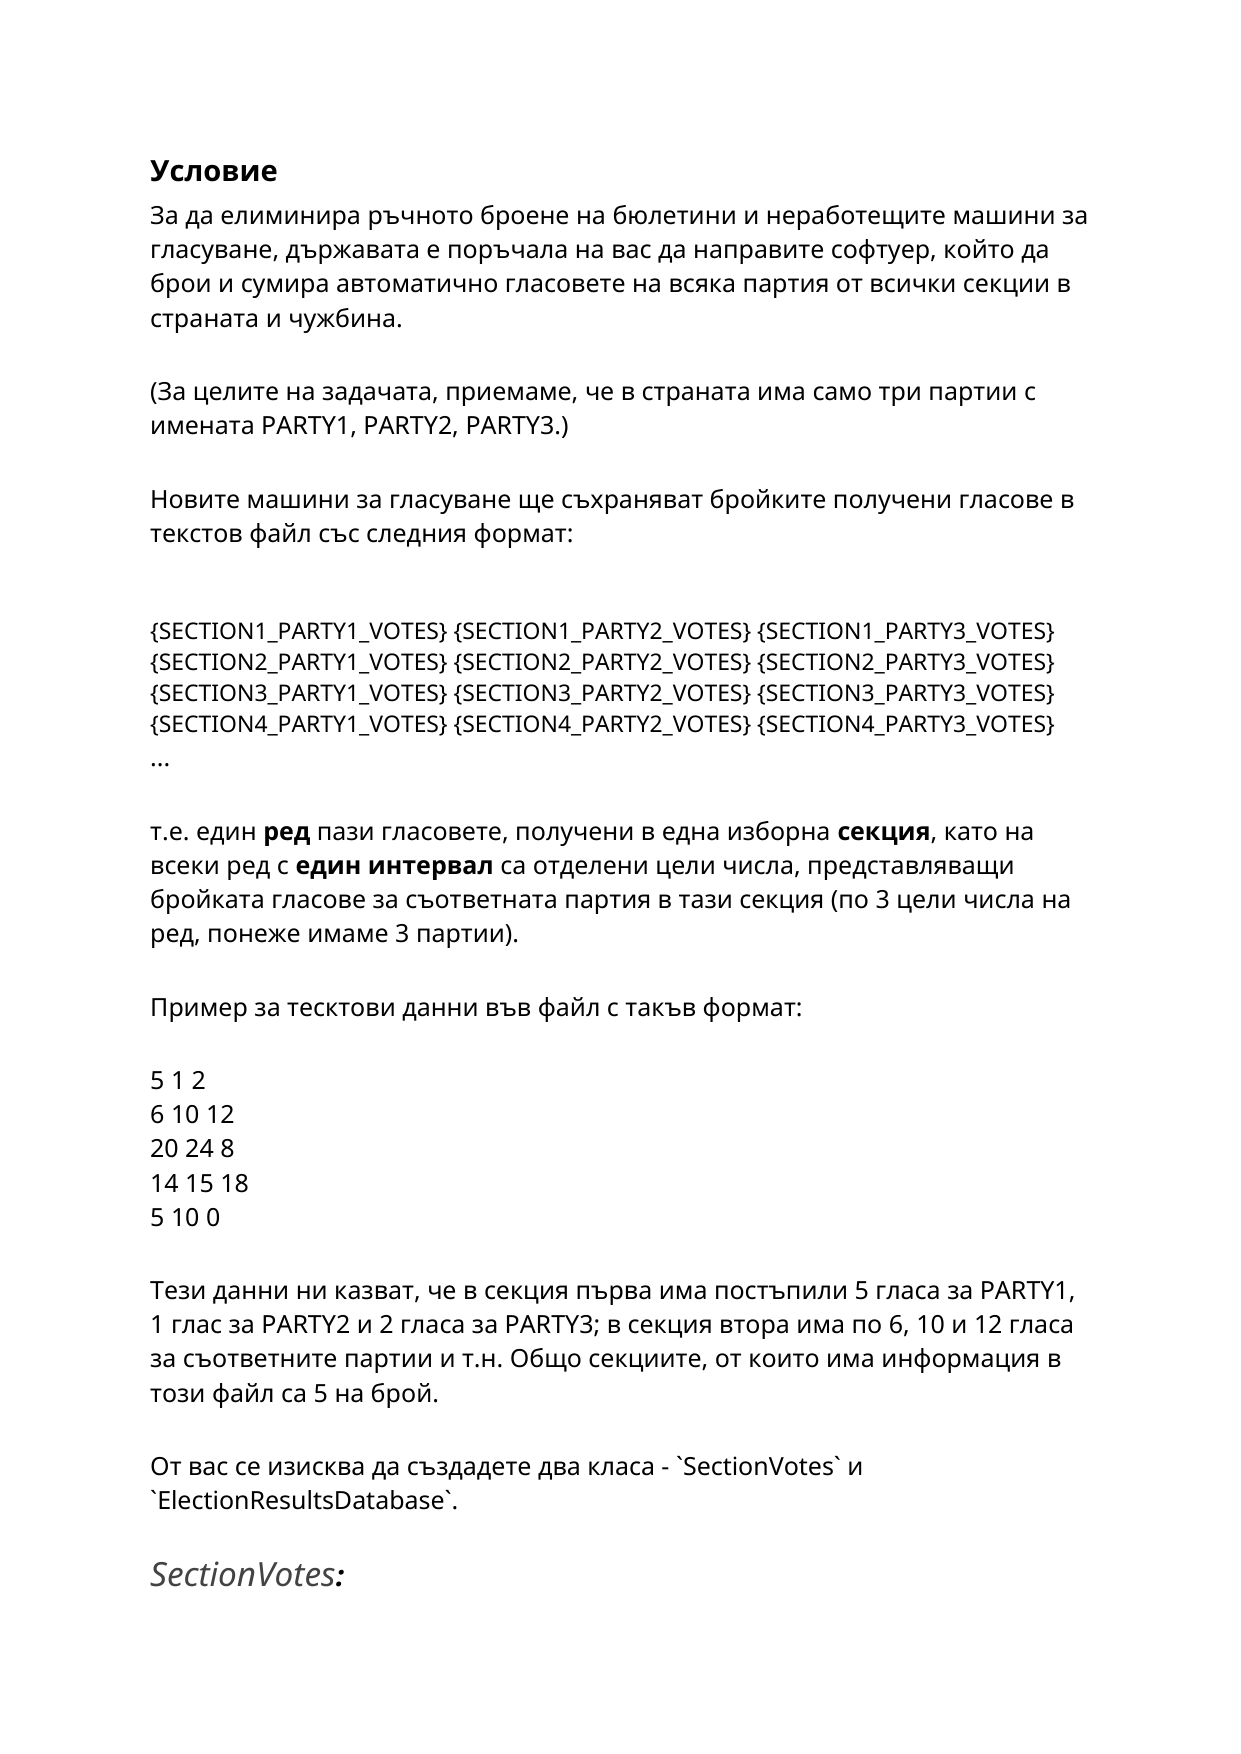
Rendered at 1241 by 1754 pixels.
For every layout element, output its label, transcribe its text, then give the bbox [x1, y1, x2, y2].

text {SECTION2_PARTY1_VOTES} {SECTION2_PARTY2_VOTES} {SECTION2_PARTY3_VOTES} [150, 646, 1090, 677]
text ... [150, 739, 1090, 774]
text SectionVotes: [150, 1550, 1090, 1596]
text За да елиминира ръчното броене на бюлетини и неработещите машини за гласуване, държавата е поръчала на вас да направите софтуер, който да брои и сумира автоматично гласовете на всяка партия от всички секции в страната и чужбина. [150, 198, 1090, 334]
text Новите машини за гласуване ще съхраняват бройките получени гласове в текстов файл със следния формат: [150, 482, 1090, 550]
text 5 1 2 [150, 1063, 1090, 1097]
text {SECTION4_PARTY1_VOTES} {SECTION4_PARTY2_VOTES} {SECTION4_PARTY3_VOTES} [150, 708, 1090, 739]
text 6 10 12 [150, 1097, 1090, 1131]
text Пример за тесктови данни във файл с такъв формат: [150, 989, 1090, 1023]
text 14 15 18 [150, 1165, 1090, 1199]
text Тези данни ни казват, че в секция първа има постъпили 5 гласа за PARTY1, 1 глас за PARTY2 и 2 гласа за PARTY3; в секция втора има по 6, 10 и 12 гласа за съответните партии и т.н. Общо секциите, от които има информация в този файл са 5 на брой. [150, 1273, 1090, 1409]
text т.е. един ред пази гласовете, получени в една изборна секция, като на всеки ред с един интервал са отделени цели числа, представляващи бройката гласове за съответната партия в тази секция (по 3 цели числа на ред, понеже имаме 3 партии). [150, 813, 1090, 949]
text Условие [150, 150, 1090, 190]
text (За целите на задачата, приемаме, че в страната има само три партии с имената PARTY1, PARTY2, PARTY3.) [150, 374, 1090, 442]
text 5 10 0 [150, 1199, 1090, 1233]
text {SECTION3_PARTY1_VOTES} {SECTION3_PARTY2_VOTES} {SECTION3_PARTY3_VOTES} [150, 677, 1090, 708]
text От вас се изисква да създадете два класа - `SectionVotes` и `ElectionResultsDatabase`. [150, 1449, 1090, 1517]
text {SECTION1_PARTY1_VOTES} {SECTION1_PARTY2_VOTES} {SECTION1_PARTY3_VOTES} [150, 614, 1090, 646]
text 20 24 8 [150, 1131, 1090, 1165]
